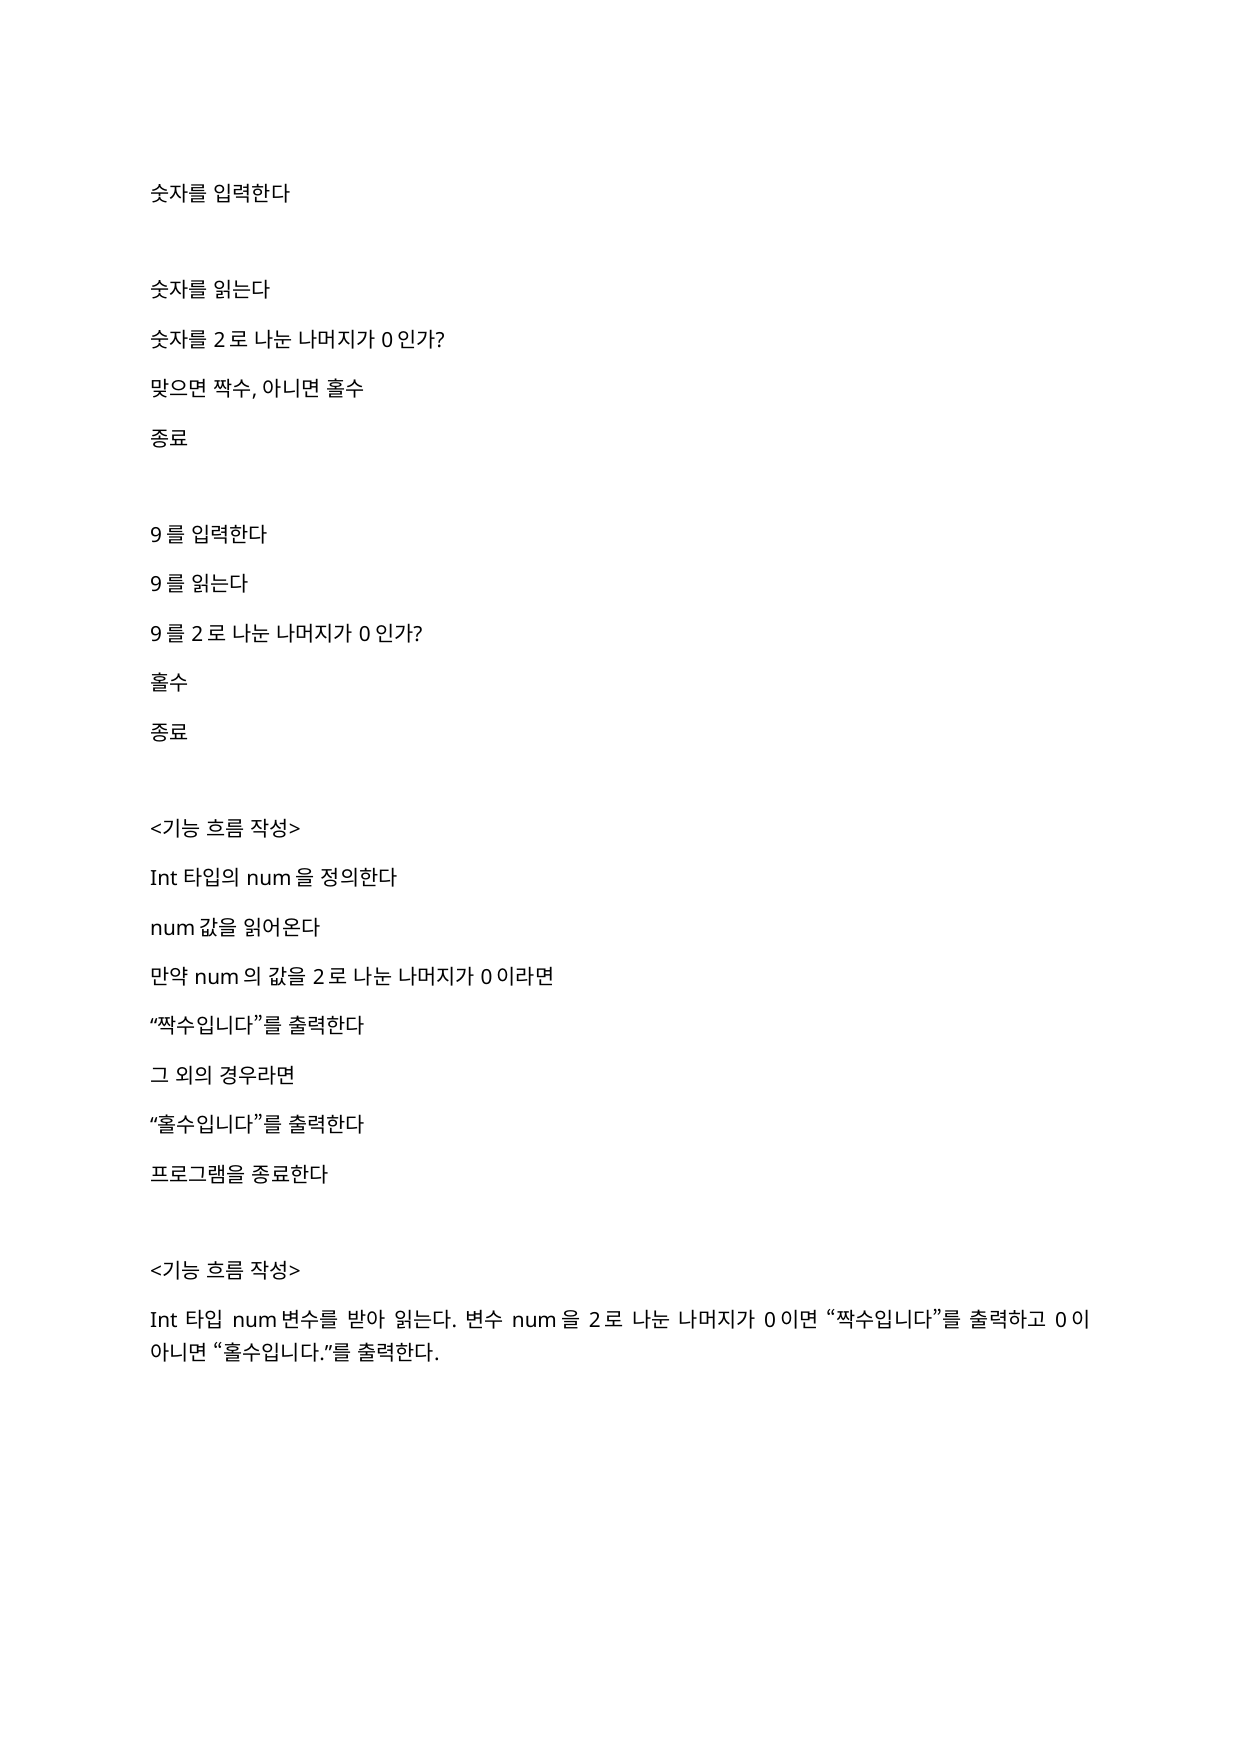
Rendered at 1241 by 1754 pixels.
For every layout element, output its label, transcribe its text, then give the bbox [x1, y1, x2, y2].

text 홀수 [150, 666, 1090, 697]
text 프로그램을 종료한다 [150, 1158, 1090, 1188]
text 숫자를 입력한다 [150, 177, 1090, 207]
text 숫자를 2로 나눈 나머지가 0인가? [150, 323, 1090, 353]
text 종료 [150, 422, 1090, 452]
text 만약 num의 값을 2로 나눈 나머지가 0이라면 [150, 960, 1090, 991]
text 맞으면 짝수, 아니면 홀수 [150, 372, 1090, 403]
text 9를 2로 나눈 나머지가 0인가? [150, 617, 1090, 647]
text num값을 읽어온다 [150, 911, 1090, 941]
text 종료 [150, 716, 1090, 746]
text 숫자를 읽는다 [150, 274, 1090, 304]
text “짝수입니다”를 출력한다 [150, 1010, 1090, 1040]
text “홀수입니다”를 출력한다 [150, 1108, 1090, 1139]
text Int 타입 num변수를 받아 읽는다. 변수 num을 2로 나눈 나머지가 0이면 “짝수입니다”를 출력하고 0이 아니면 “홀수입니다.”를 출력한다. [150, 1304, 1090, 1367]
text 9를 입력한다 [150, 518, 1090, 549]
text <기능 흐름 작성> [150, 1254, 1090, 1285]
text 그 외의 경우라면 [150, 1059, 1090, 1089]
text 9를 읽는다 [150, 568, 1090, 598]
text Int 타입의 num을 정의한다 [150, 862, 1090, 892]
text <기능 흐름 작성> [150, 812, 1090, 843]
